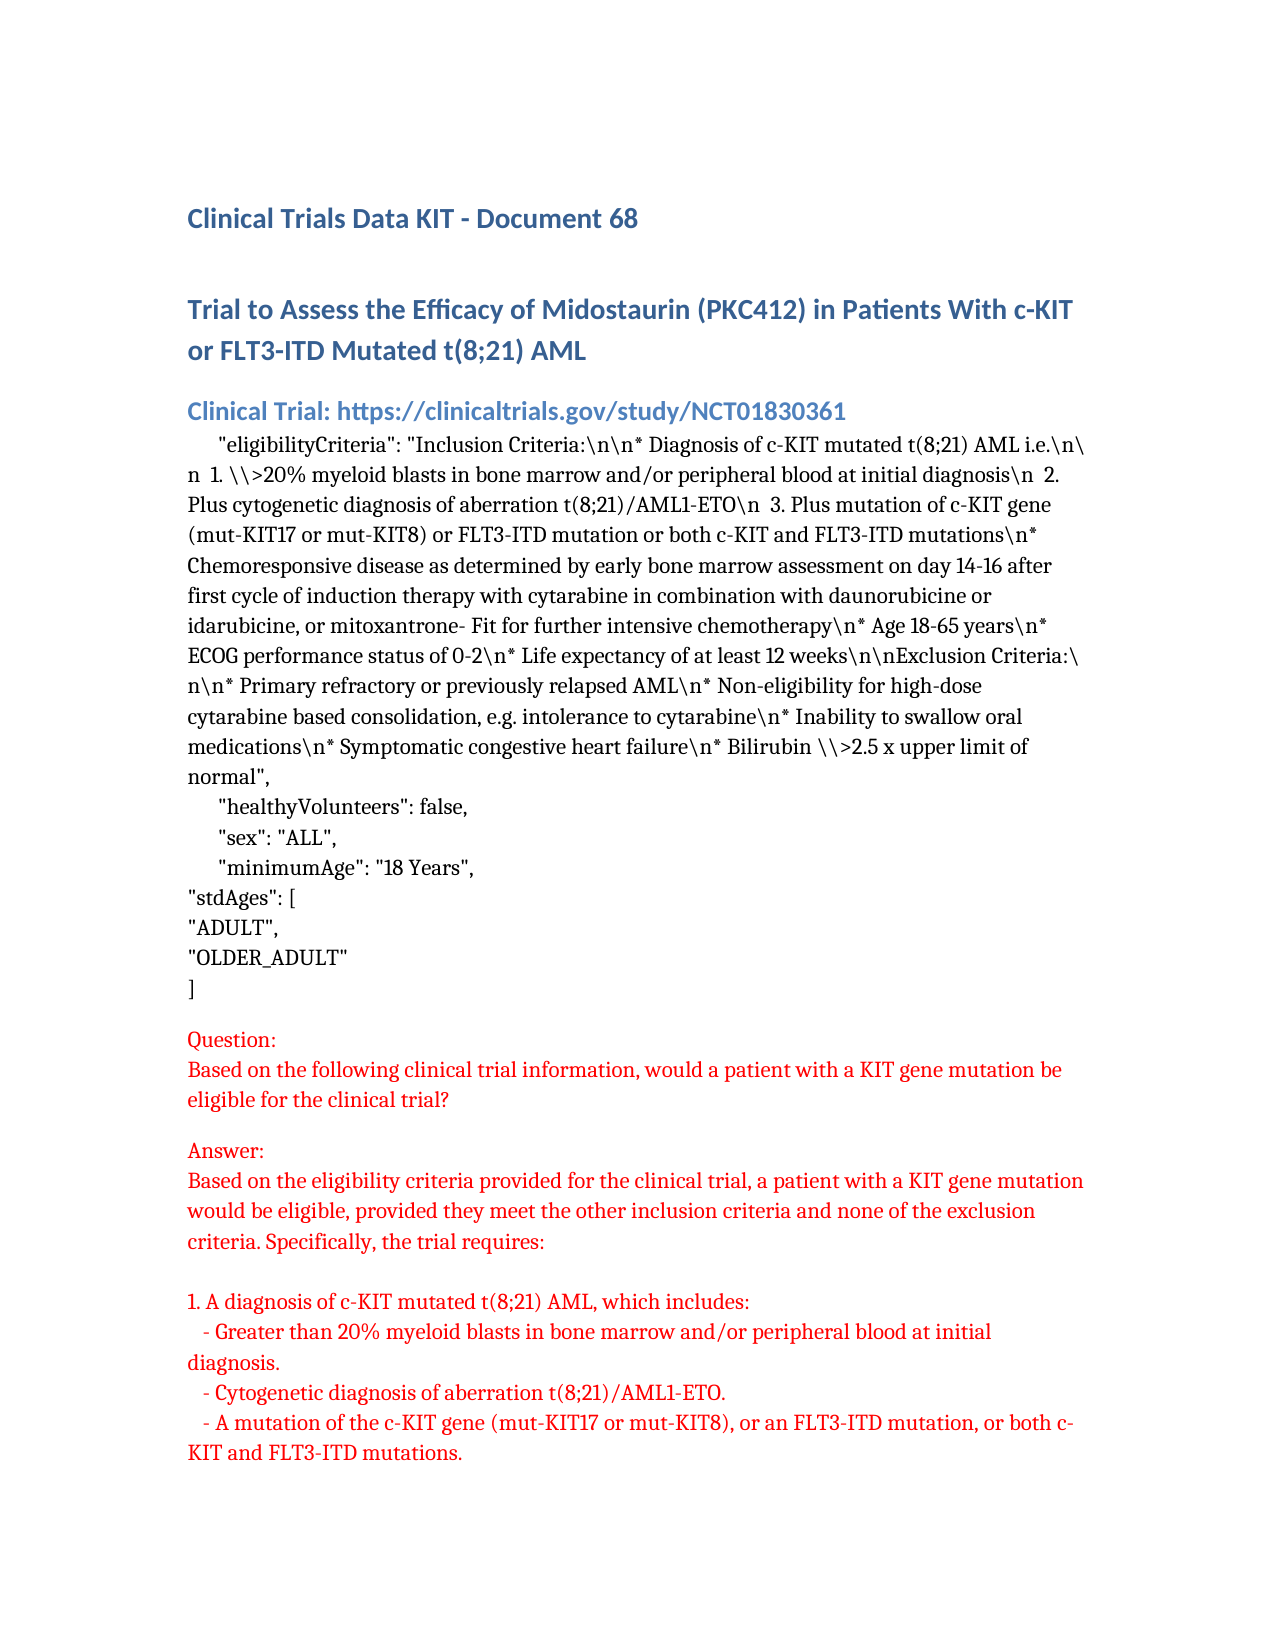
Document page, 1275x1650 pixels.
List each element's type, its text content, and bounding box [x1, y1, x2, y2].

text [187, 1138, 1087, 1496]
subtitle Clinical Trials Data KIT - Document 68 [187, 200, 1087, 236]
subtitle Trial to Assess the Efficacy of Midostaurin (PKC412) in Patients With c-KIT or FLT3-ITD Mutated t(8;21) AML [187, 291, 1087, 367]
subtitle Clinical Trial: https://clinicaltrials.gov/study/NCT01830361 [187, 394, 1087, 427]
text "eligibilityCriteria": "Inclusion Criteria:\n\n* Diagnosis of c-KIT mutated t(8;21) AML i.e.\n\n 1. \\>20% myeloid blasts in bone marrow and/or peripheral blood at initial diagnosis\n 2. Plus cytogenetic diagnosis of aberration t(8;21)/AML1-ETO\n 3. Plus mutation of c-KIT gene (mut-KIT17 or mut-KIT8) or FLT3-ITD mutation or both c-KIT and FLT3-ITD mutations\n* Chemoresponsive disease as determined by early bone marrow assessment on day 14-16 after first cycle of induction therapy with cytarabine in combination with daunorubicine or idarubicine, or mitoxantrone- Fit for further intensive chemotherapy\n* Age 18-65 years\n* ECOG performance status of 0-2\n* Life expectancy of at least 12 weeks\n\nExclusion Criteria:\n\n* Primary refractory or previously relapsed AML\n* Non-eligibility for high-dose cytarabine based consolidation, e.g. intolerance to cytarabine\n* Inability to swallow oral medications\n* Symptomatic congestive heart failure\n* Bilirubin \\>2.5 x upper limit of normal", "healthyVolunteers": false, "sex": "ALL", "minimumAge": "18 Years", "stdAges": [ "ADULT", "OLDER_ADULT" ] [187, 432, 1087, 1002]
text Question: Based on the following clinical trial information, would a patient with a KIT gene mutation be eligible for the clinical trial? [187, 1026, 1087, 1113]
